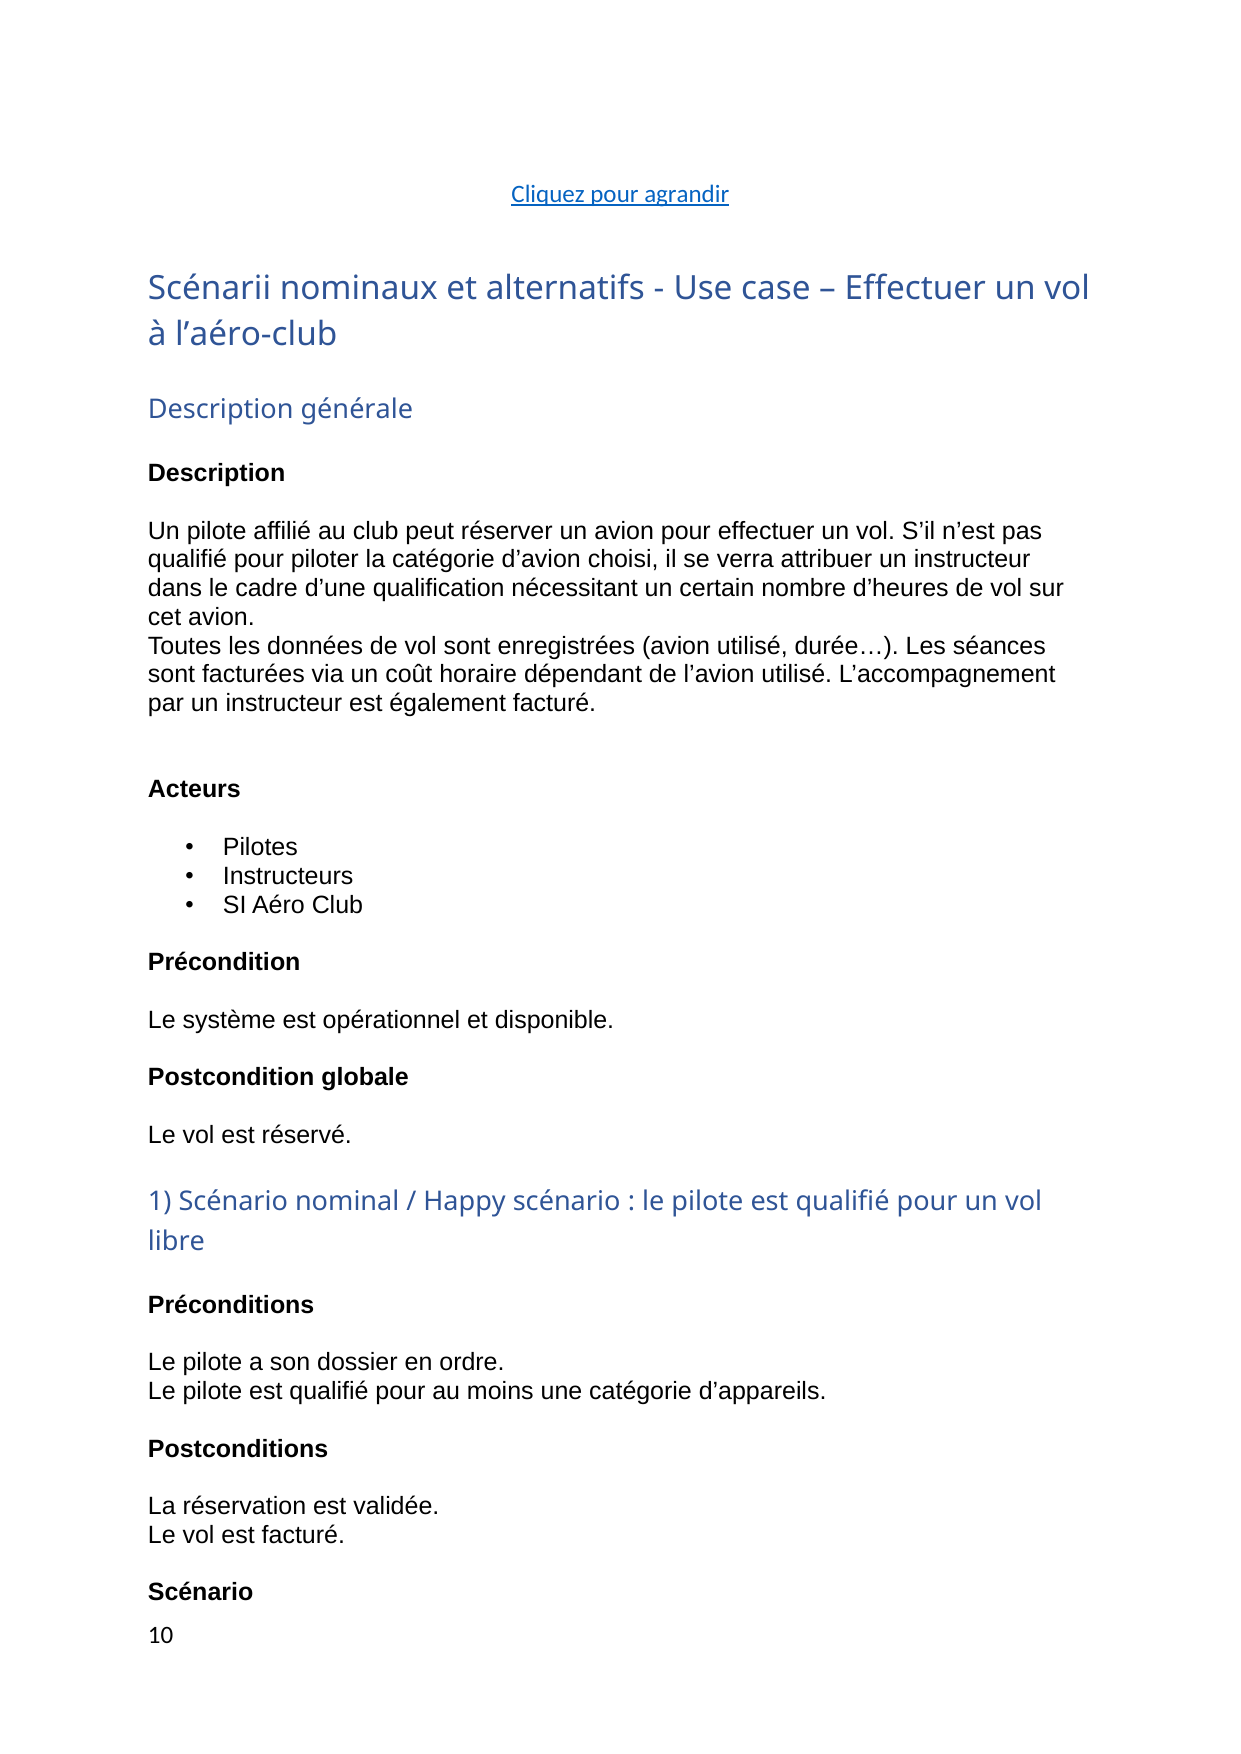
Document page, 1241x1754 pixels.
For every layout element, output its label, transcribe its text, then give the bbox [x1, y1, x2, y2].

text Le vol est facturé. [148, 1520, 1093, 1548]
text Description [148, 458, 1093, 487]
text La réservation est validée. [148, 1462, 1093, 1520]
text Le vol est réservé. [148, 1091, 1093, 1148]
text Préconditions [148, 1290, 1093, 1318]
text Un pilote affilié au club peut réserver un avion pour effectuer un vol. S’il n’est pas qualifié pour piloter la catégorie d’avion choisi, il se verra attribuer un instructeur dans le cadre d’une qualification nécessitant un certain nombre d’heures de vol sur cet avion. [148, 487, 1093, 631]
list Pilotes [185, 832, 1093, 861]
text Postconditions [148, 1433, 1093, 1462]
subtitle 1) Scénario nominal / Happy scénario : le pilote est qualifié pour un vol libre [148, 1181, 1093, 1258]
subtitle Scénarii nominaux et alternatifs - Use case – Effectuer un vol à l’aéro-club [148, 264, 1093, 355]
list SI Aéro Club [185, 890, 1093, 918]
text Précondition [148, 947, 1093, 976]
subtitle Description générale [148, 390, 1093, 427]
text Le pilote est qualifié pour au moins une catégorie d’appareils. [148, 1376, 1093, 1405]
text Toutes les données de vol sont enregistrées (avion utilisé, durée…). Les séances sont facturées via un coût horaire dépendant de l’avion utilisé. L’accompagnement par un instructeur est également facturé. [148, 631, 1093, 717]
text Acteurs [148, 774, 1093, 832]
text Cliquez pour agrandir [148, 178, 1093, 209]
text Le système est opérationnel et disponible. [148, 976, 1093, 1033]
list Instructeurs [185, 861, 1093, 890]
text Scénario [148, 1577, 1093, 1606]
text Le pilote a son dossier en ordre. [148, 1347, 1093, 1376]
text Postcondition globale [148, 1062, 1093, 1091]
